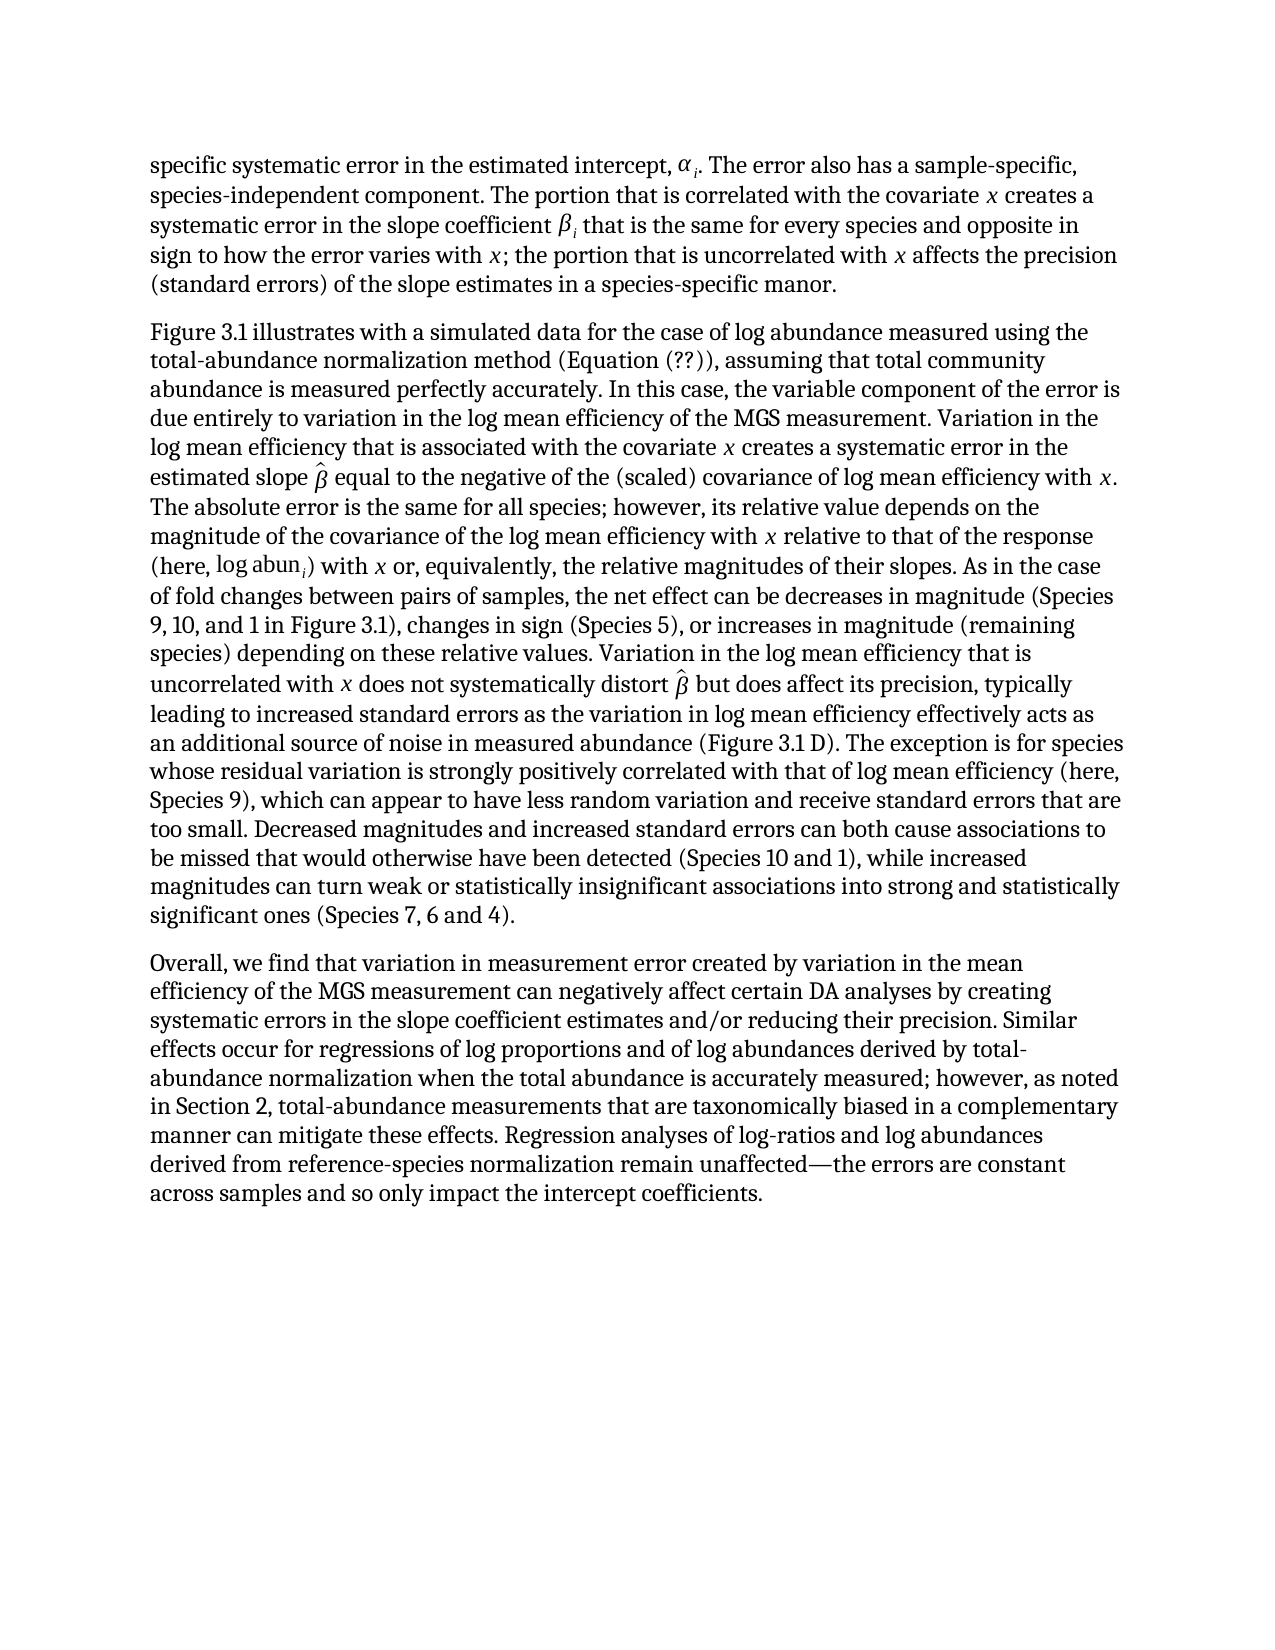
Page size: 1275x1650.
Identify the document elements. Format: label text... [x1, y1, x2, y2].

text Overall, we find that variation in measurement error created by variation in the mean efficiency of the MGS measurement can negatively affect certain DA analyses by creating systematic errors in the slope coefficient estimates and/or reducing their precision. Similar effects occur for regressions of log proportions and of log abundances derived by total-abundance normalization when the total abundance is accurately measured; however, as noted in Section 2, total-abundance measurements that are taxonomically biased in a complementary manner can mitigate these effects. Regression analyses of log-ratios and log abundances derived from reference-species normalization remain unaffected—the errors are constant across samples and so only impact the intercept coefficients. [150, 948, 1125, 1207]
text Figure 3.1 illustrates with a simulated data for the case of log abundance measured using the total-abundance normalization method (Equation (??)), assuming that total community abundance is measured perfectly accurately. In this case, the variable component of the error is due entirely to variation in the log mean efficiency of the MGS measurement. Variation in the log mean efficiency that is associated with the covariate creates a systematic error in the estimated slope equal to the negative of the (scaled) covariance of log mean efficiency with . The absolute error is the same for all species; however, its relative value depends on the magnitude of the covariance of the log mean efficiency with relative to that of the response (here, ) with or, equivalently, the relative magnitudes of their slopes. As in the case of fold changes between pairs of samples, the net effect can be decreases in magnitude (Species 9, 10, and 1 in Figure 3.1), changes in sign (Species 5), or increases in magnitude (remaining species) depending on these relative values. Variation in the log mean efficiency that is uncorrelated with does not systematically distort but does affect its precision, typically leading to increased standard errors as the variation in log mean efficiency effectively acts as an additional source of noise in measured abundance (Figure 3.1 D). The exception is for species whose residual variation is strongly positively correlated with that of log mean efficiency (here, Species 9), which can appear to have less random variation and receive standard errors that are too small. Decreased magnitudes and increased standard errors can both cause associations to be missed that would otherwise have been detected (Species 10 and 1), while increased magnitudes can turn weak or statistically insignificant associations into strong and statistically significant ones (Species 7, 6 and 4). [150, 318, 1125, 930]
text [150, 150, 1125, 299]
